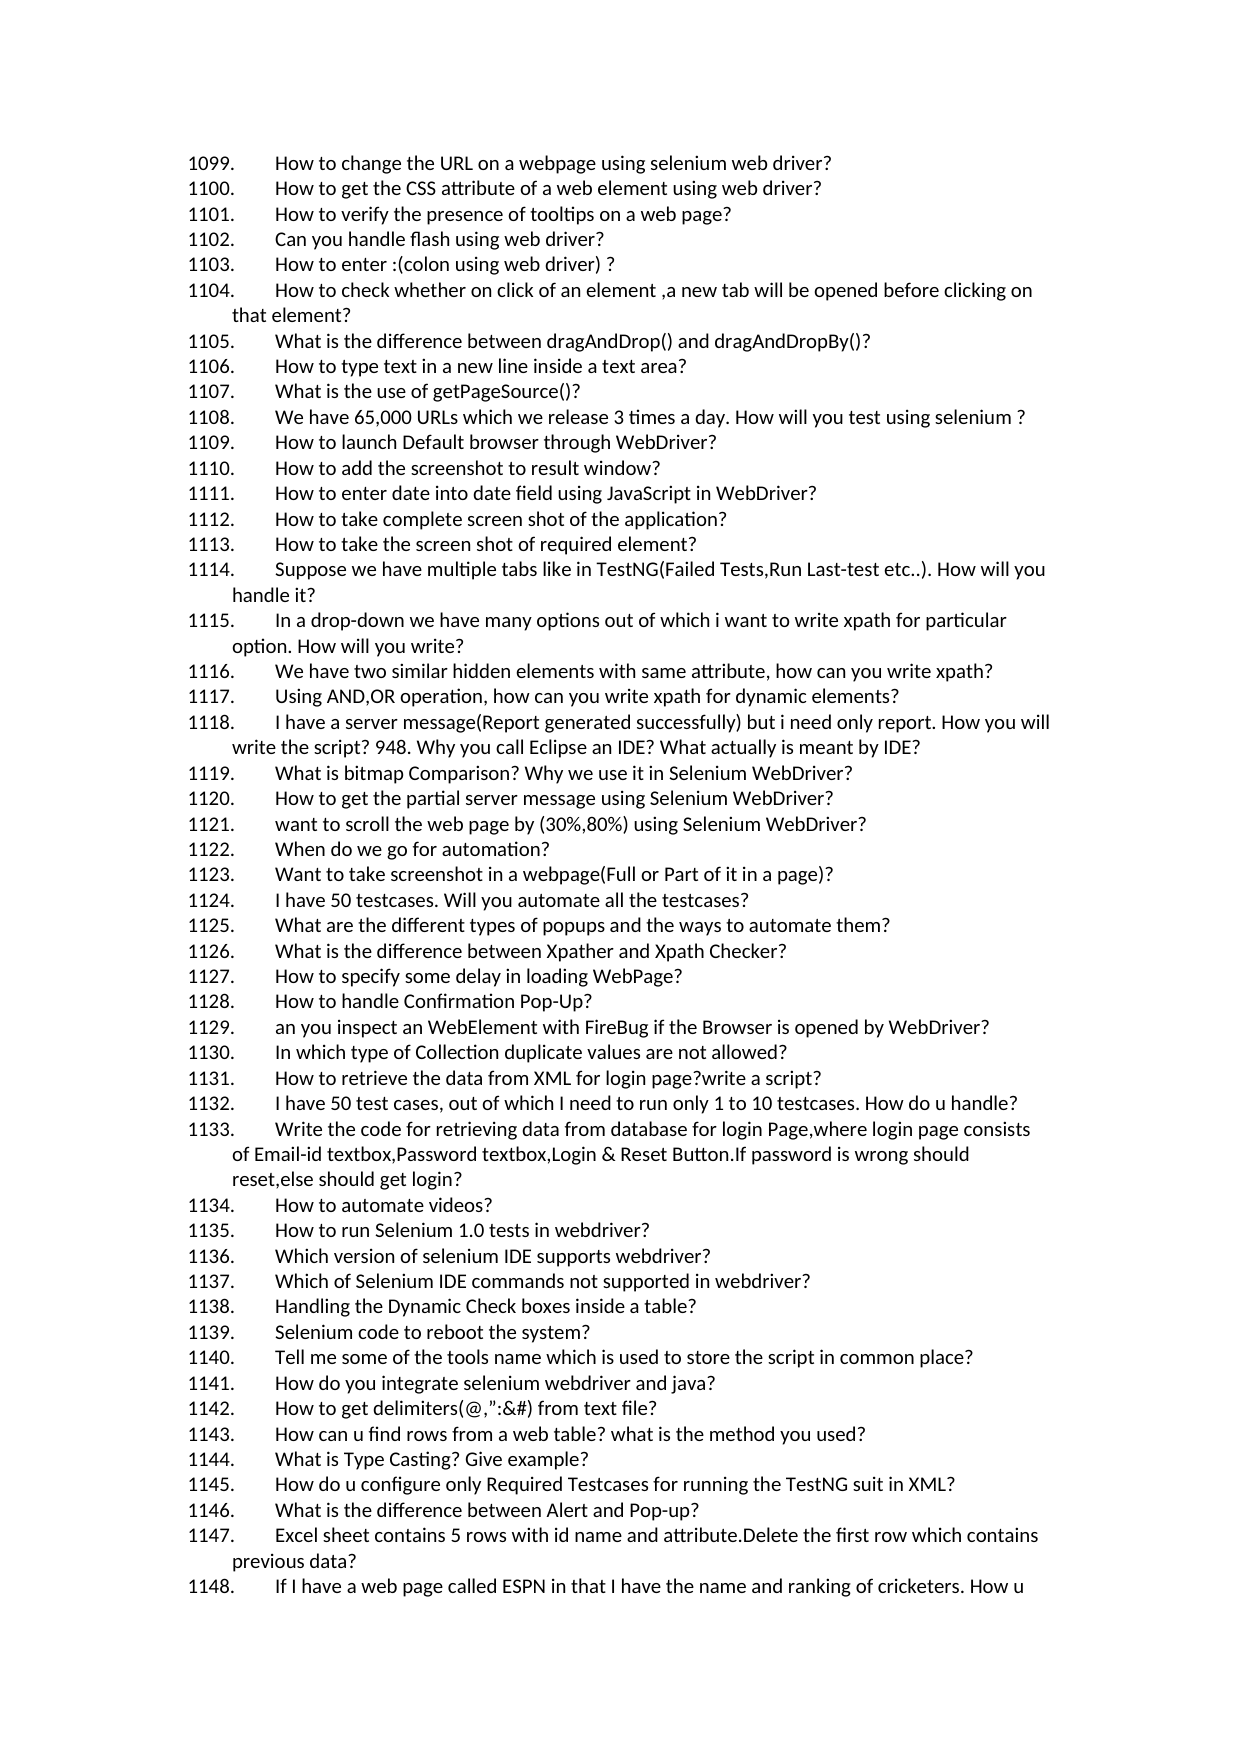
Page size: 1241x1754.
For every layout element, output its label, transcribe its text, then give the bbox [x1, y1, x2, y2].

list How to get the CSS attribute of a web element using web driver? [187, 175, 1053, 201]
list What is the difference between dragAndDrop() and dragAndDropBy()? [187, 328, 1053, 353]
list We have 65,000 URLs which we release 3 times a day. How will you test using selenium ? [187, 404, 1053, 429]
list When do we go for automation? [187, 836, 1053, 862]
list Suppose we have multiple tabs like in TestNG(Failed Tests,Run Last-test etc..). How will you handle it? [187, 557, 1053, 607]
list What is the use of getPageSource()? [187, 379, 1053, 404]
list What is bitmap Comparison? Why we use it in Selenium WebDriver? [187, 760, 1053, 785]
list We have two similar hidden elements with same attribute, how can you write xpath? [187, 658, 1053, 684]
list What is the difference between Alert and Pop-up? [187, 1497, 1053, 1522]
list I have 50 testcases. Will you automate all the testcases? [187, 887, 1053, 912]
list What is Type Casting? Give example? [187, 1446, 1053, 1472]
list Which of Selenium IDE commands not supported in webdriver? [187, 1268, 1053, 1294]
list How to type text in a new line inside a text area? [187, 353, 1053, 379]
list How can u find rows from a web table? what is the method you used? [187, 1421, 1053, 1446]
list How to take complete screen shot of the application? [187, 506, 1053, 531]
list What is the difference between Xpather and Xpath Checker? [187, 938, 1053, 963]
list How to handle Confirmation Pop-Up? [187, 989, 1053, 1014]
list How do u configure only Required Testcases for running the TestNG suit in XML? [187, 1472, 1053, 1497]
list an you inspect an WebElement with FireBug if the Browser is opened by WebDriver? [187, 1014, 1053, 1039]
list Can you handle flash using web driver? [187, 226, 1053, 252]
list How to specify some delay in loading WebPage? [187, 963, 1053, 989]
list Write the code for retrieving data from database for login Page,where login page consists of Email-id textbox,Password textbox,Login & Reset Button.If password is wrong should reset,else should get login? [187, 1116, 1053, 1192]
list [187, 1573, 1053, 1599]
list Which version of selenium IDE supports webdriver? [187, 1243, 1053, 1268]
list Using AND,OR operation, how can you write xpath for dynamic elements? [187, 684, 1053, 709]
list want to scroll the web page by (30%,80%) using Selenium WebDriver? [187, 811, 1053, 836]
list How do you integrate selenium webdriver and java? [187, 1370, 1053, 1395]
list Want to take screenshot in a webpage(Full or Part of it in a page)? [187, 862, 1053, 887]
list How to get delimiters(@,”:&#) from text file? [187, 1395, 1053, 1421]
list Handling the Dynamic Check boxes inside a table? [187, 1294, 1053, 1319]
list How to change the URL on a webpage using selenium web driver? [187, 150, 1053, 175]
list How to add the screenshot to result window? [187, 455, 1053, 480]
list How to automate videos? [187, 1192, 1053, 1217]
list In a drop-down we have many options out of which i want to write xpath for particular option. How will you write? [187, 607, 1053, 658]
list I have a server message(Report generated successfully) but i need only report. How you will write the script? 948. Why you call Eclipse an IDE? What actually is meant by IDE? [187, 709, 1053, 760]
list How to take the screen shot of required element? [187, 531, 1053, 557]
list In which type of Collection duplicate values are not allowed? [187, 1039, 1053, 1065]
list How to enter :(colon using web driver) ? [187, 252, 1053, 277]
list Excel sheet contains 5 rows with id name and attribute.Delete the first row which contains previous data? [187, 1522, 1053, 1573]
list How to enter date into date field using JavaScript in WebDriver? [187, 480, 1053, 506]
list Selenium code to reboot the system? [187, 1319, 1053, 1344]
list How to get the partial server message using Selenium WebDriver? [187, 785, 1053, 811]
list What are the different types of popups and the ways to automate them? [187, 912, 1053, 938]
list How to run Selenium 1.0 tests in webdriver? [187, 1217, 1053, 1243]
list How to retrieve the data from XML for login page?write a script? [187, 1065, 1053, 1090]
list How to launch Default browser through WebDriver? [187, 429, 1053, 455]
list Tell me some of the tools name which is used to store the script in common place? [187, 1344, 1053, 1370]
list How to check whether on click of an element ,a new tab will be opened before clicking on that element? [187, 277, 1053, 328]
list I have 50 test cases, out of which I need to run only 1 to 10 testcases. How do u handle? [187, 1090, 1053, 1116]
list How to verify the presence of tooltips on a web page? [187, 201, 1053, 226]
